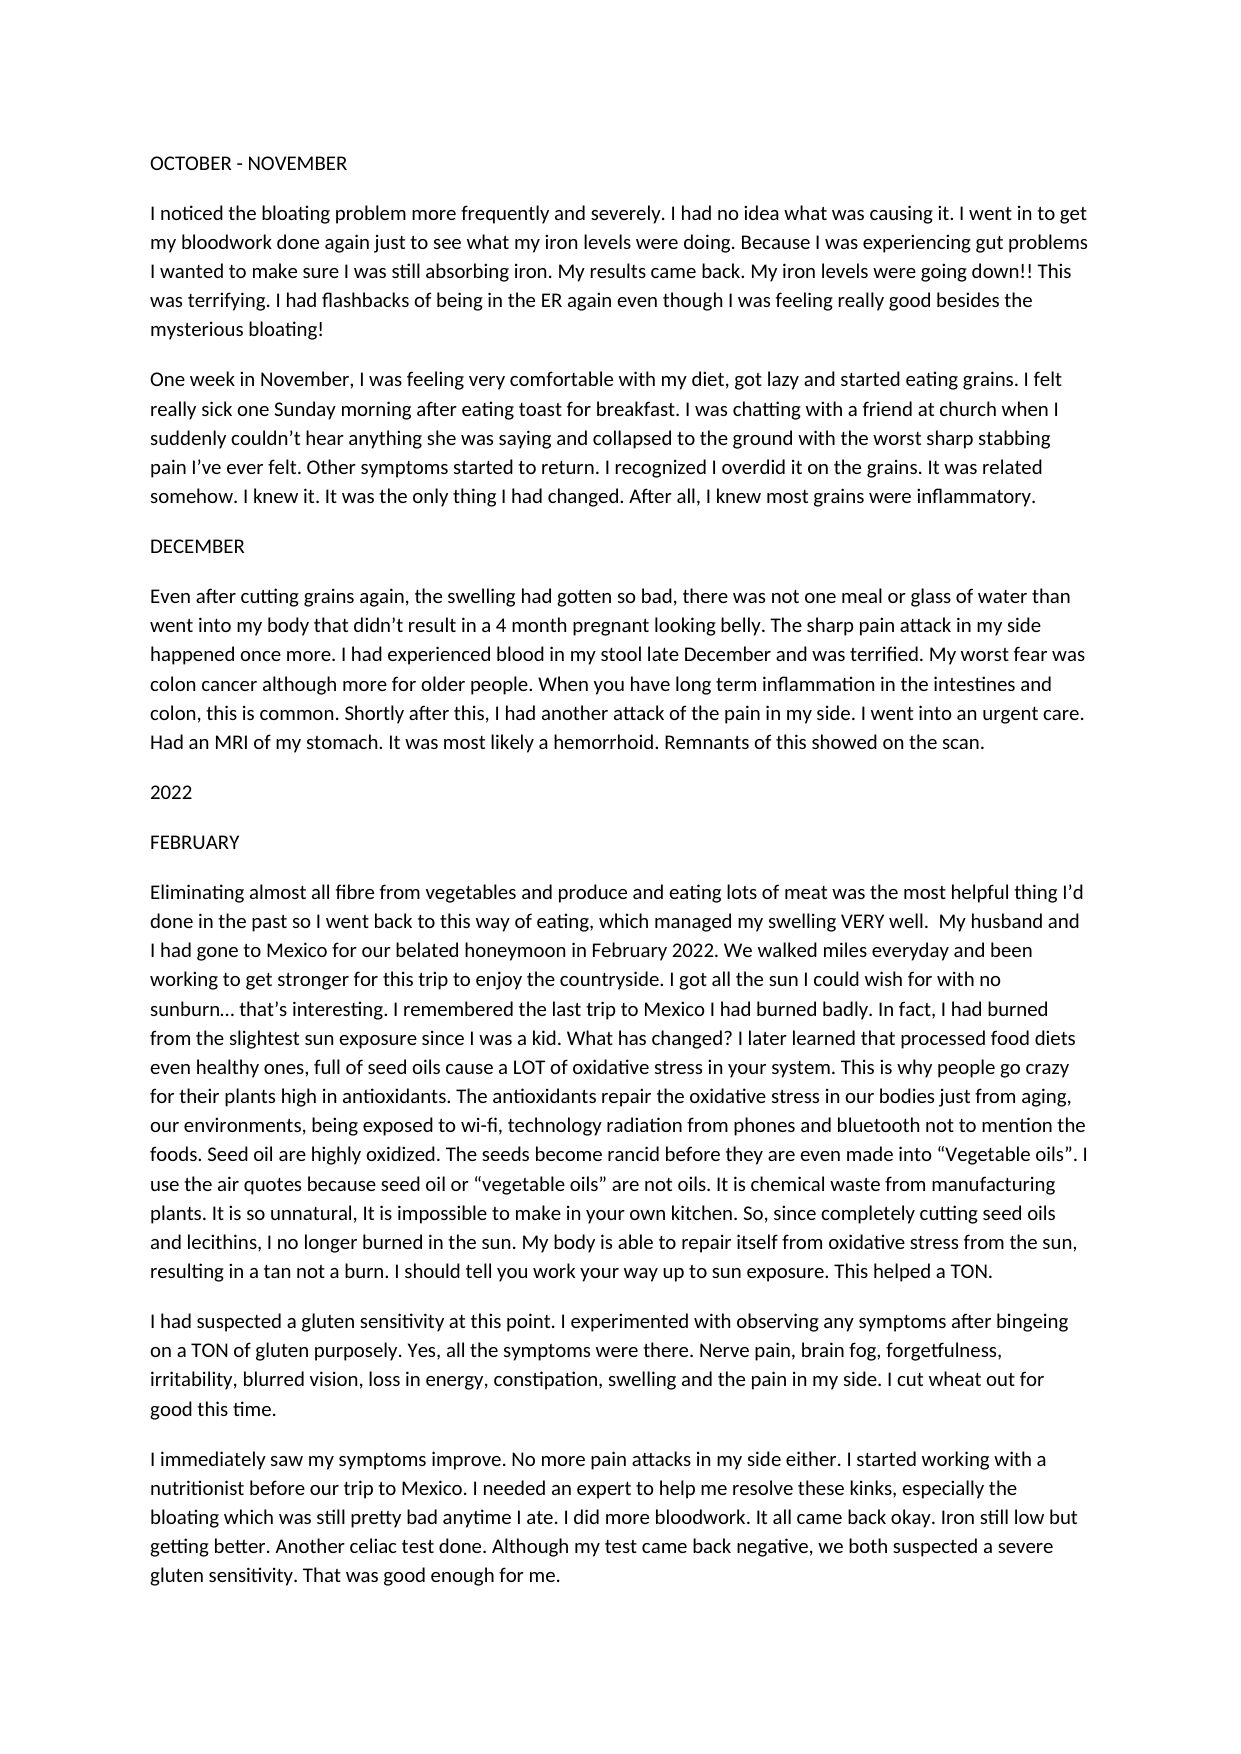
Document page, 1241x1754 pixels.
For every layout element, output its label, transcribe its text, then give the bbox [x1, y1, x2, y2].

text Eliminating almost all fibre from vegetables and produce and eating lots of meat was the most helpful thing I’d done in the past so I went back to this way of eating, which managed my swelling VERY well. My husband and I had gone to Mexico for our belated honeymoon in February 2022. We walked miles everyday and been working to get stronger for this trip to enjoy the countryside. I got all the sun I could wish for with no sunburn… that’s interesting. I remembered the last trip to Mexico I had burned badly. In fact, I had burned from the slightest sun exposure since I was a kid. What has changed? I later learned that processed food diets even healthy ones, full of seed oils cause a LOT of oxidative stress in your system. This is why people go crazy for their plants high in antioxidants. The antioxidants repair the oxidative stress in our bodies just from aging, our environments, being exposed to wi-fi, technology radiation from phones and bluetooth not to mention the foods. Seed oil are highly oxidized. The seeds become rancid before they are even made into “Vegetable oils”. I use the air quotes because seed oil or “vegetable oils” are not oils. It is chemical waste from manufacturing plants. It is so unnatural, It is impossible to make in your own kitchen. So, since completely cutting seed oils and lecithins, I no longer burned in the sun. My body is able to repair itself from oxidative stress from the sun, resulting in a tan not a burn. I should tell you work your way up to sun exposure. This helped a TON. [150, 879, 1090, 1284]
text I noticed the bloating problem more frequently and severely. I had no idea what was causing it. I went in to get my bloodwork done again just to see what my iron levels were doing. Because I was experiencing gut problems I wanted to make sure I was still absorbing iron. My results came back. My iron levels were going down!! This was terrifying. I had flashbacks of being in the ER again even though I was feeling really good besides the mysterious bloating! [150, 200, 1090, 342]
text DECEMBER [150, 533, 1090, 559]
text One week in November, I was feeling very comfortable with my diet, got lazy and started eating grains. I felt really sick one Sunday morning after eating toast for breakfast. I was chatting with a friend at church when I suddenly couldn’t hear anything she was saying and collapsed to the ground with the worst sharp stabbing pain I’ve ever felt. Other symptoms started to return. I recognized I overdid it on the grains. It was related somehow. I knew it. It was the only thing I had changed. After all, I knew most grains were inflammatory. [150, 367, 1090, 509]
text FEBRUARY [150, 829, 1090, 854]
text 2022 [150, 779, 1090, 804]
text Even after cutting grains again, the swelling had gotten so bad, there was not one meal or glass of water than went into my body that didn’t result in a 4 month pregnant looking belly. The sharp pain attack in my side happened once more. I had experienced blood in my stool late December and was terrified. My worst fear was colon cancer although more for older people. When you have long term inflammation in the intestines and colon, this is common. Shortly after this, I had another attack of the pain in my side. I went into an urgent care. Had an MRI of my stomach. It was most likely a hemorrhoid. Remnants of this showed on the scan. [150, 583, 1090, 754]
text I had suspected a gluten sensitivity at this point. I experimented with observing any symptoms after bingeing on a TON of gluten purposely. Yes, all the symptoms were there. Nerve pain, brain fog, forgetfulness, irritability, blurred vision, loss in energy, constipation, swelling and the pain in my side. I cut wheat out for good this time. [150, 1308, 1090, 1421]
text I immediately saw my symptoms improve. No more pain attacks in my side either. I started working with a nutritionist before our trip to Mexico. I needed an expert to help me resolve these kinks, especially the bloating which was still pretty bad anytime I ate. I did more bloodwork. It all came back okay. Iron still low but getting better. Another celiac test done. Although my test came back negative, we both suspected a severe gluten sensitivity. That was good enough for me. [150, 1446, 1090, 1588]
text OCTOBER - NOVEMBER [150, 150, 1090, 175]
